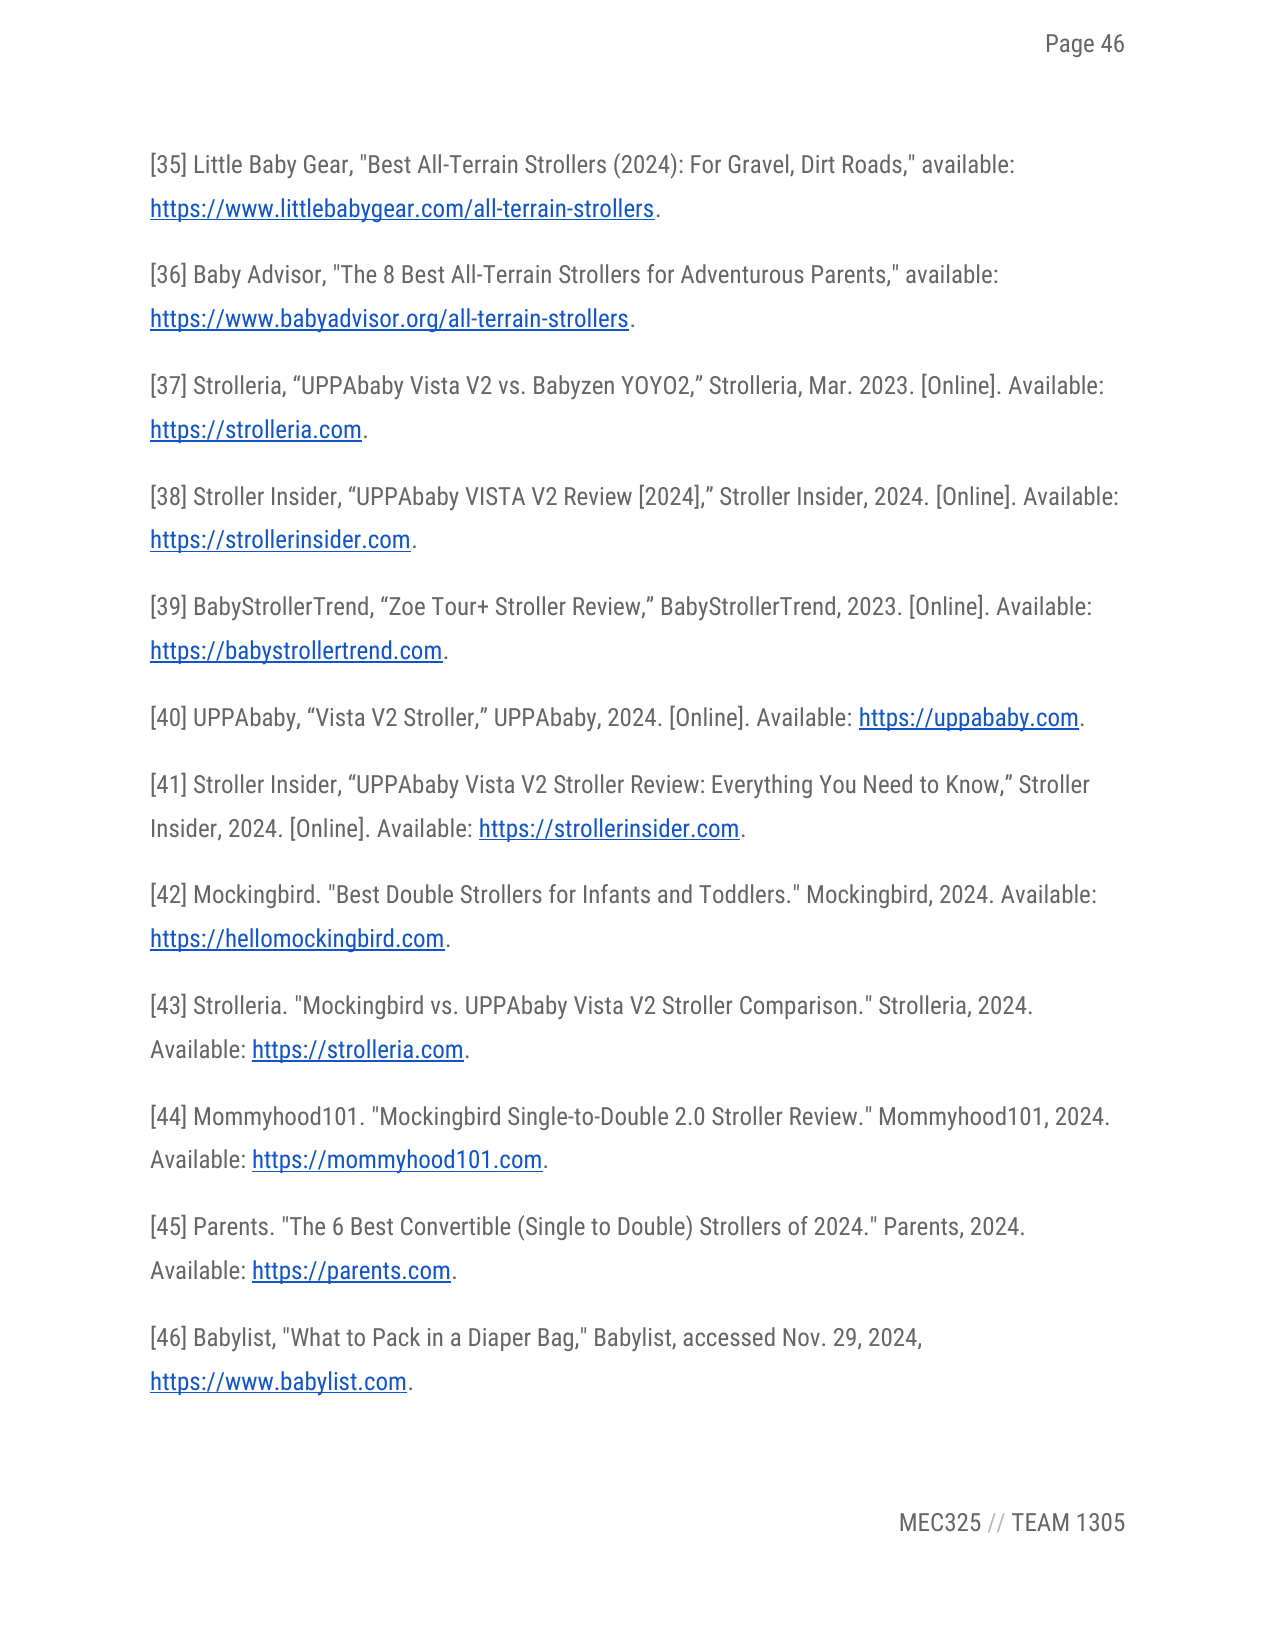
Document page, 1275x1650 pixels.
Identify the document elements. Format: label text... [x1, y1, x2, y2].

text [46] Babylist, "What to Pack in a Diaper Bag," Babylist, accessed Nov. 29, 2024, https://www.babylist.com. [150, 1323, 1125, 1396]
text [43] Strolleria. "Mockingbird vs. UPPAbaby Vista V2 Stroller Comparison." Strolleria, 2024. Available: https://strolleria.com. [150, 991, 1125, 1064]
text [38] Stroller Insider, “UPPAbaby VISTA V2 Review [2024],” Stroller Insider, 2024. [Online]. Available: https://strollerinsider.com. [150, 482, 1125, 555]
text [45] Parents. "The 6 Best Convertible (Single to Double) Strollers of 2024." Parents, 2024. Available: https://parents.com. [150, 1212, 1125, 1286]
text [40] UPPAbaby, “Vista V2 Stroller,” UPPAbaby, 2024. [Online]. Available: https://uppababy.com. [150, 703, 1125, 732]
text [35] Little Baby Gear, "Best All-Terrain Strollers (2024): For Gravel, Dirt Roads," available: https://www.littlebabygear.com/all-terrain-strollers. [150, 150, 1125, 223]
text [42] Mockingbird. "Best Double Strollers for Infants and Toddlers." Mockingbird, 2024. Available: https://hellomockingbird.com. [150, 881, 1125, 954]
text [41] Stroller Insider, “UPPAbaby Vista V2 Stroller Review: Everything You Need to Know,” Stroller Insider, 2024. [Online]. Available: https://strollerinsider.com. [150, 770, 1125, 843]
text [37] Strolleria, “UPPAbaby Vista V2 vs. Babyzen YOYO2,” Strolleria, Mar. 2023. [Online]. Available: https://strolleria.com. [150, 371, 1125, 444]
text [39] BabyStrollerTrend, “Zoe Tour+ Stroller Review,” BabyStrollerTrend, 2023. [Online]. Available: https://babystrollertrend.com. [150, 592, 1125, 666]
text [36] Baby Advisor, "The 8 Best All-Terrain Strollers for Adventurous Parents," available: https://www.babyadvisor.org/all-terrain-strollers. [150, 261, 1125, 334]
text [44] Mommyhood101. "Mockingbird Single-to-Double 2.0 Stroller Review." Mommyhood101, 2024. Available: https://mommyhood101.com. [150, 1102, 1125, 1175]
